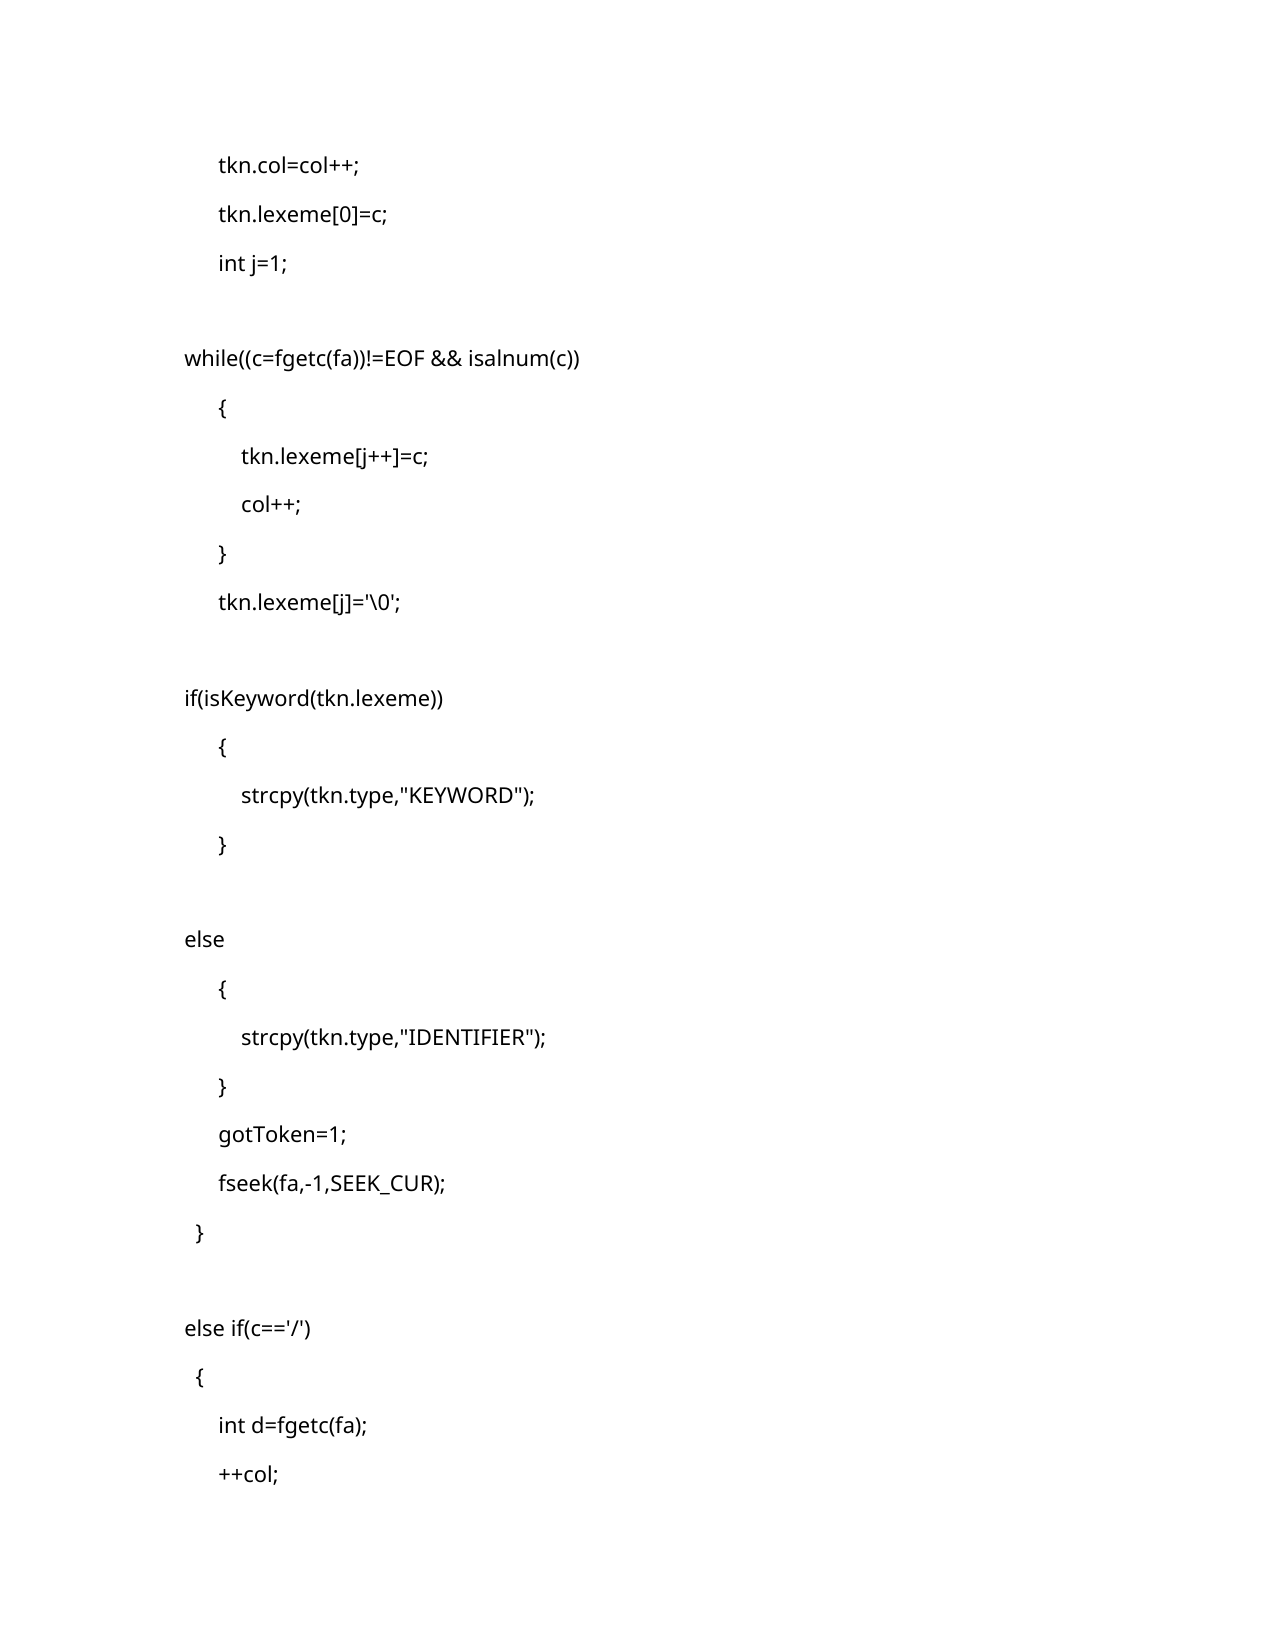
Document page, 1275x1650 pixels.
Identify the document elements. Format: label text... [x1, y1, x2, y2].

text ++col; [150, 1459, 1125, 1488]
text col++; [150, 489, 1125, 519]
text else if(c=='/') [150, 1312, 1125, 1342]
text int j=1; [150, 247, 1125, 277]
text { [150, 392, 1125, 422]
text } [150, 1217, 1125, 1247]
text { [150, 1361, 1125, 1391]
text strcpy(tkn.type,"IDENTIFIER"); [150, 1022, 1125, 1052]
text } [150, 829, 1125, 858]
text tkn.lexeme[j++]=c; [150, 441, 1125, 470]
text if(isKeyword(tkn.lexeme)) [150, 682, 1125, 712]
text tkn.col=col++; [150, 150, 1125, 180]
text } [150, 538, 1125, 568]
text tkn.lexeme[j]='\0'; [150, 587, 1125, 617]
text gotToken=1; [150, 1119, 1125, 1149]
text else [150, 924, 1125, 954]
text tkn.lexeme[0]=c; [150, 199, 1125, 228]
text while((c=fgetc(fa))!=EOF && isalnum(c)) [150, 343, 1125, 373]
text fseek(fa,-1,SEEK_CUR); [150, 1168, 1125, 1198]
text } [150, 1071, 1125, 1100]
text int d=fgetc(fa); [150, 1410, 1125, 1440]
text { [150, 731, 1125, 761]
text strcpy(tkn.type,"KEYWORD"); [150, 780, 1125, 810]
text { [150, 973, 1125, 1003]
